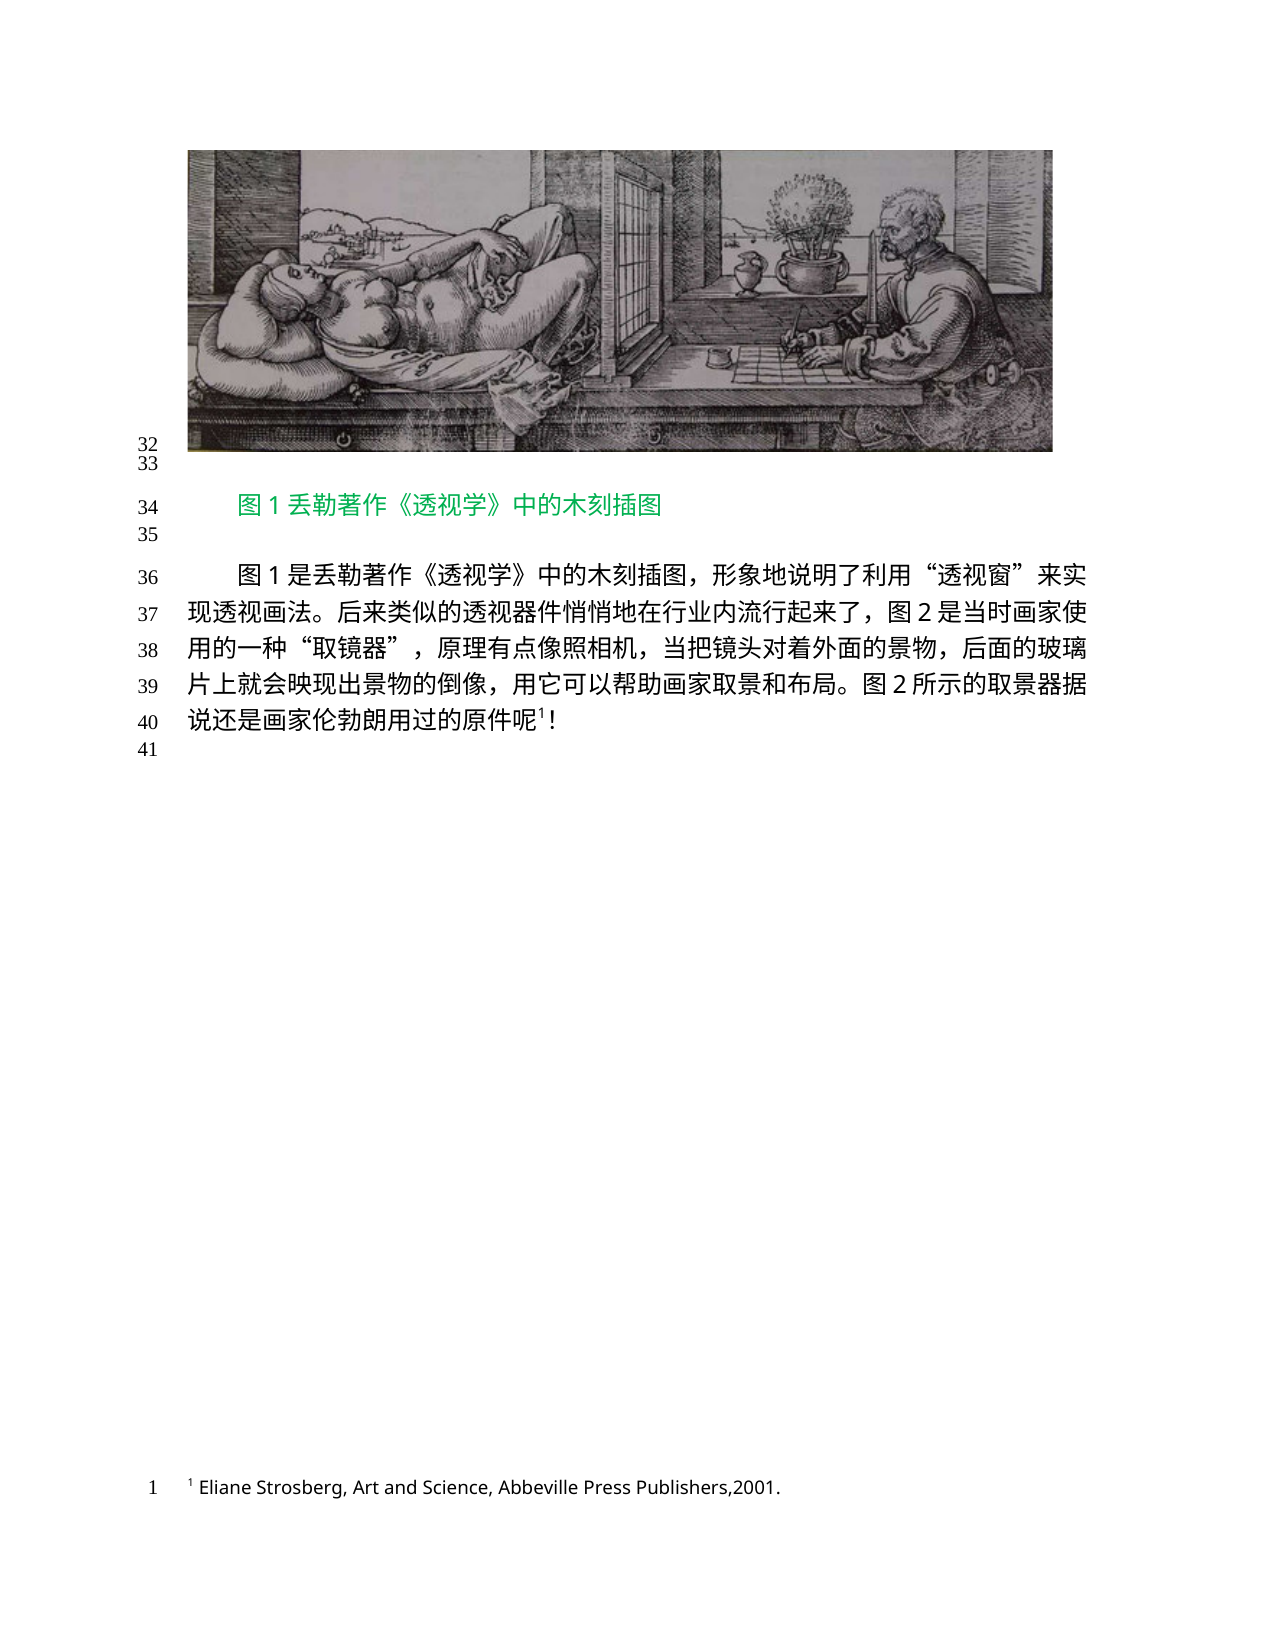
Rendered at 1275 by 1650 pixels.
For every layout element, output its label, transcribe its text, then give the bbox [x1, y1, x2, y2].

picture [187, 150, 1053, 452]
text 图1丢勒著作《透视学》中的木刻插图 [187, 485, 1087, 522]
text 图1是丢勒著作《透视学》中的木刻插图，形象地说明了利用“透视窗”来实现透视画法。后来类似的透视器件悄悄地在行业内流行起来了，图2是当时画家使用的一种“取镜器”，原理有点像照相机，当把镜头对着外面的景物，后面的玻璃片上就会映现出景物的倒像，用它可以帮助画家取景和布局。图2所示的取景器据说还是画家伦勃朗用过的原件呢！ [187, 556, 1087, 737]
